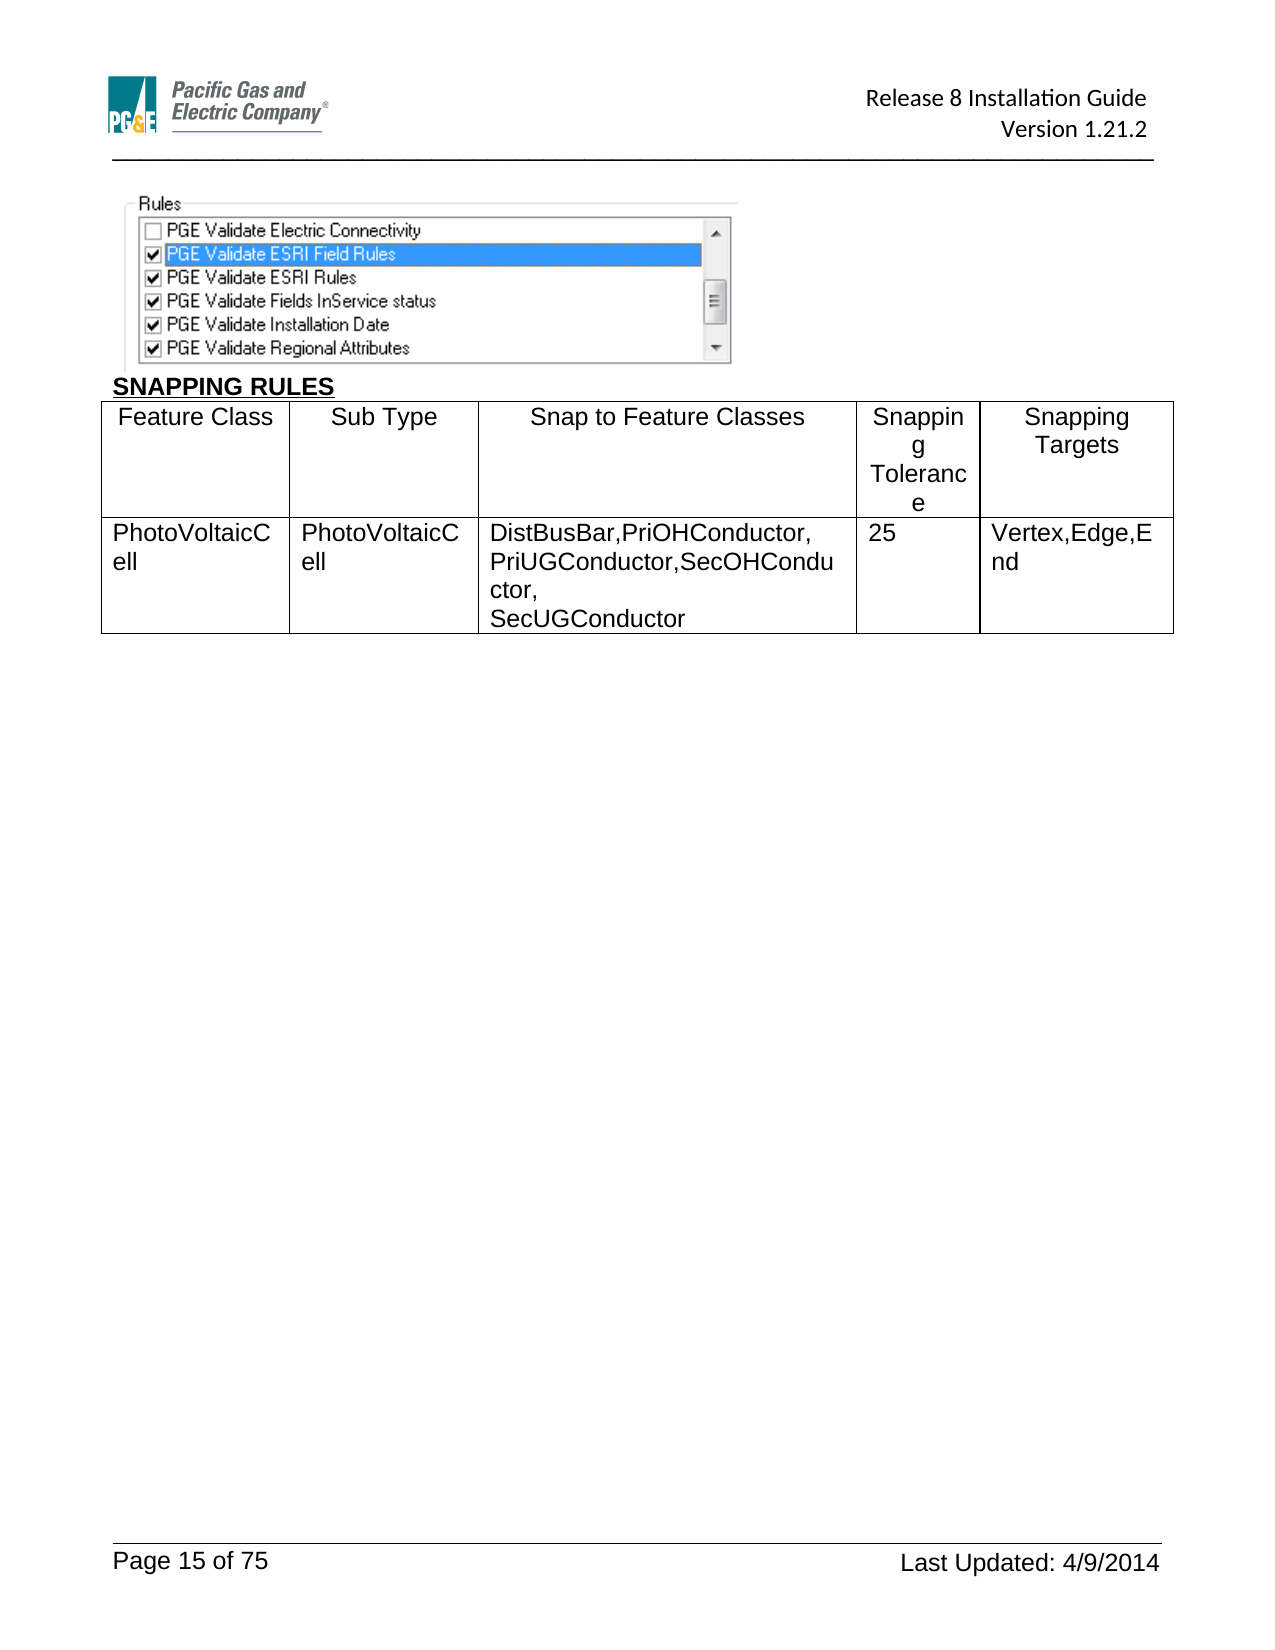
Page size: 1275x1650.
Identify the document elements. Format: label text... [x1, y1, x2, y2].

table_cell 25 [857, 518, 979, 633]
picture [112, 187, 738, 372]
table_header Snap to Feature Classes [479, 402, 856, 517]
table_cell Vertex,Edge,End [981, 518, 1173, 633]
table_cell DistBusBar,PriOHConductor, PriUGConductor,SecOHConductor, SecUGConductor [479, 518, 856, 633]
text SNAPPING RULES [112, 372, 1162, 401]
table_header Feature Class [102, 402, 289, 517]
table_header Sub Type [290, 402, 478, 517]
table_cell PhotoVoltaicCell [290, 518, 478, 633]
table_header Snapping Tolerance [857, 402, 979, 517]
table_header Snapping Targets [981, 402, 1173, 517]
table_cell PhotoVoltaicCell [102, 518, 289, 633]
